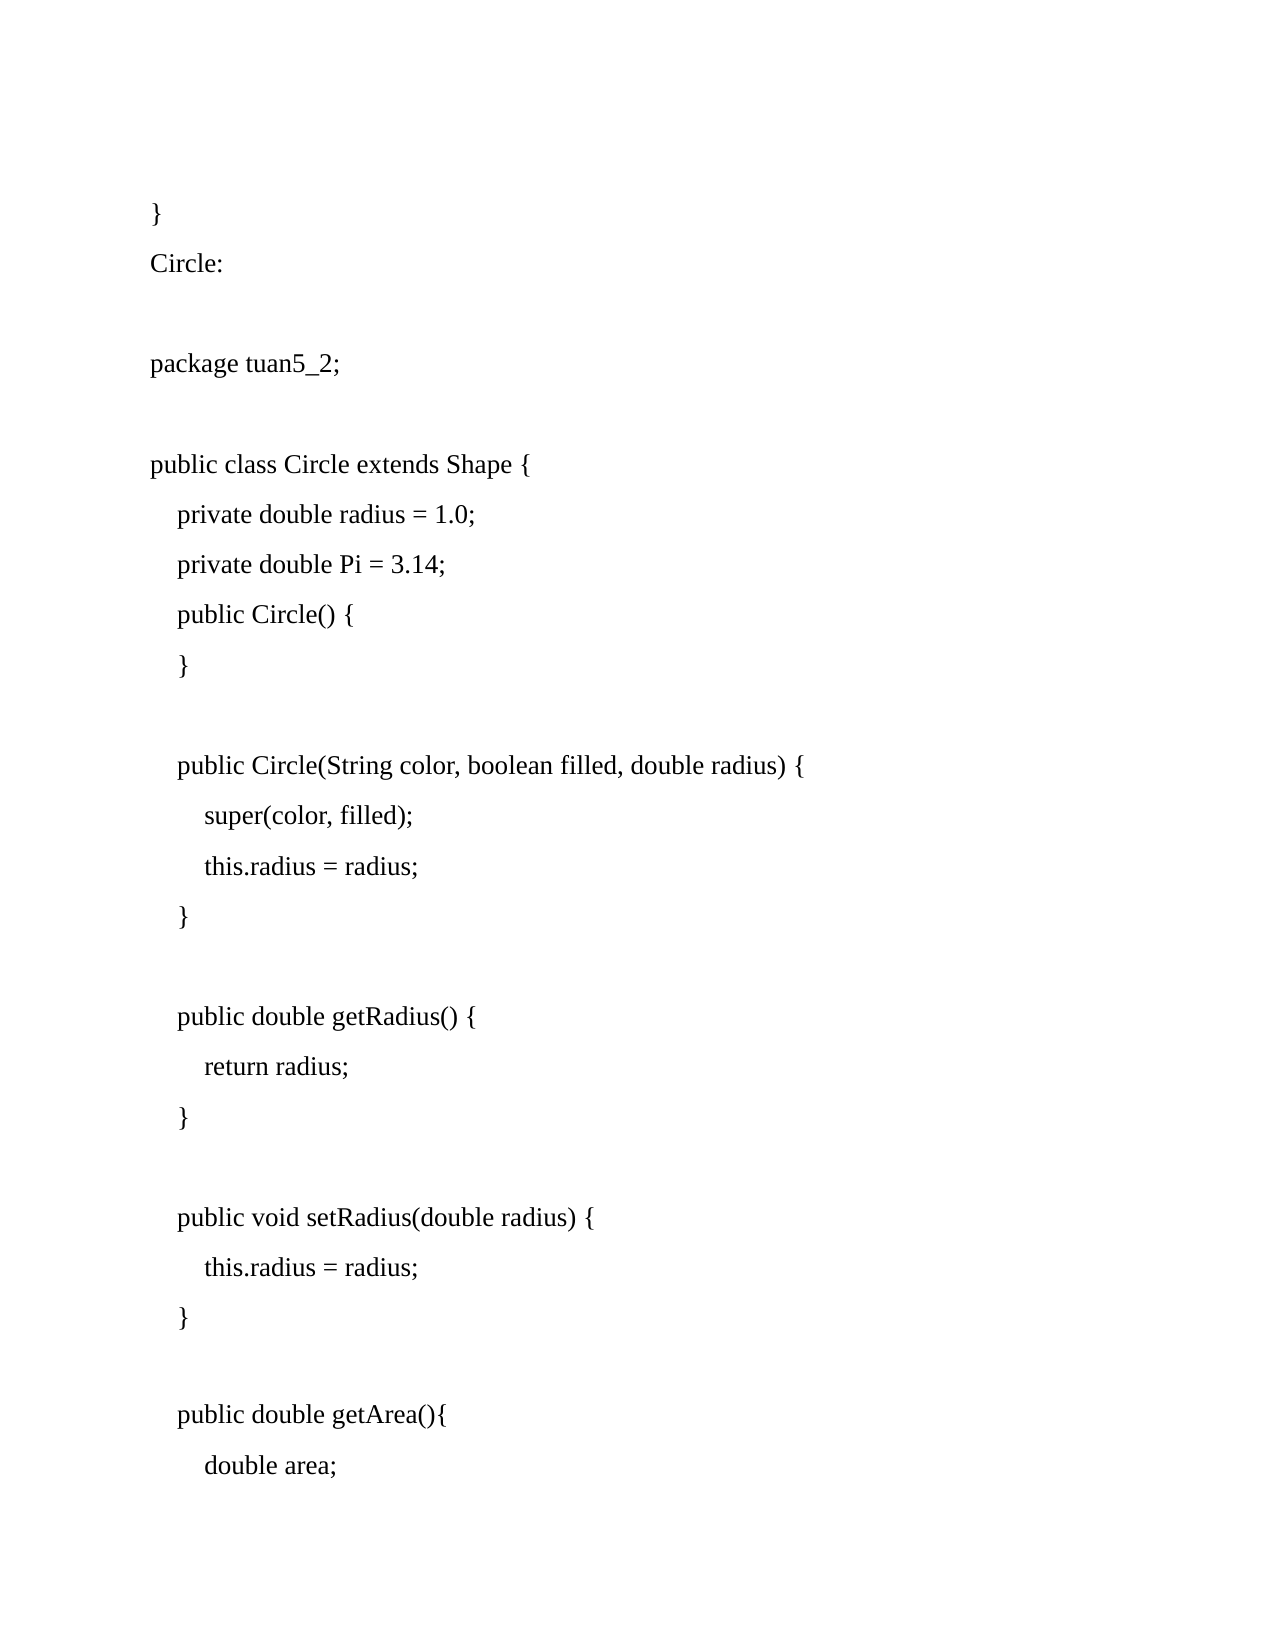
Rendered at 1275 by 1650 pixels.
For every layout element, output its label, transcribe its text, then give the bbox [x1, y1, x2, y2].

text this.radius = radius; [150, 1251, 1125, 1282]
text public void setRadius(double radius) { [150, 1201, 1125, 1232]
text public Circle() { [150, 598, 1125, 630]
text this.radius = radius; [150, 849, 1125, 881]
text private double radius = 1.0; [150, 498, 1125, 529]
text public class Circle extends Shape { [150, 448, 1125, 479]
text public double getArea(){ [150, 1398, 1125, 1430]
text } [150, 1101, 1125, 1132]
text public double getRadius() { [150, 1000, 1125, 1031]
text } [150, 900, 1125, 931]
text private double Pi = 3.14; [150, 548, 1125, 579]
text package tuan5_2; [150, 347, 1125, 379]
text Circle: [150, 247, 1125, 278]
text } [150, 197, 1125, 228]
text super(color, filled); [150, 799, 1125, 831]
text } [150, 649, 1125, 680]
text } [150, 1301, 1125, 1333]
text return radius; [150, 1050, 1125, 1082]
text public Circle(String color, boolean filled, double radius) { [150, 749, 1125, 780]
text double area; [150, 1449, 1125, 1480]
